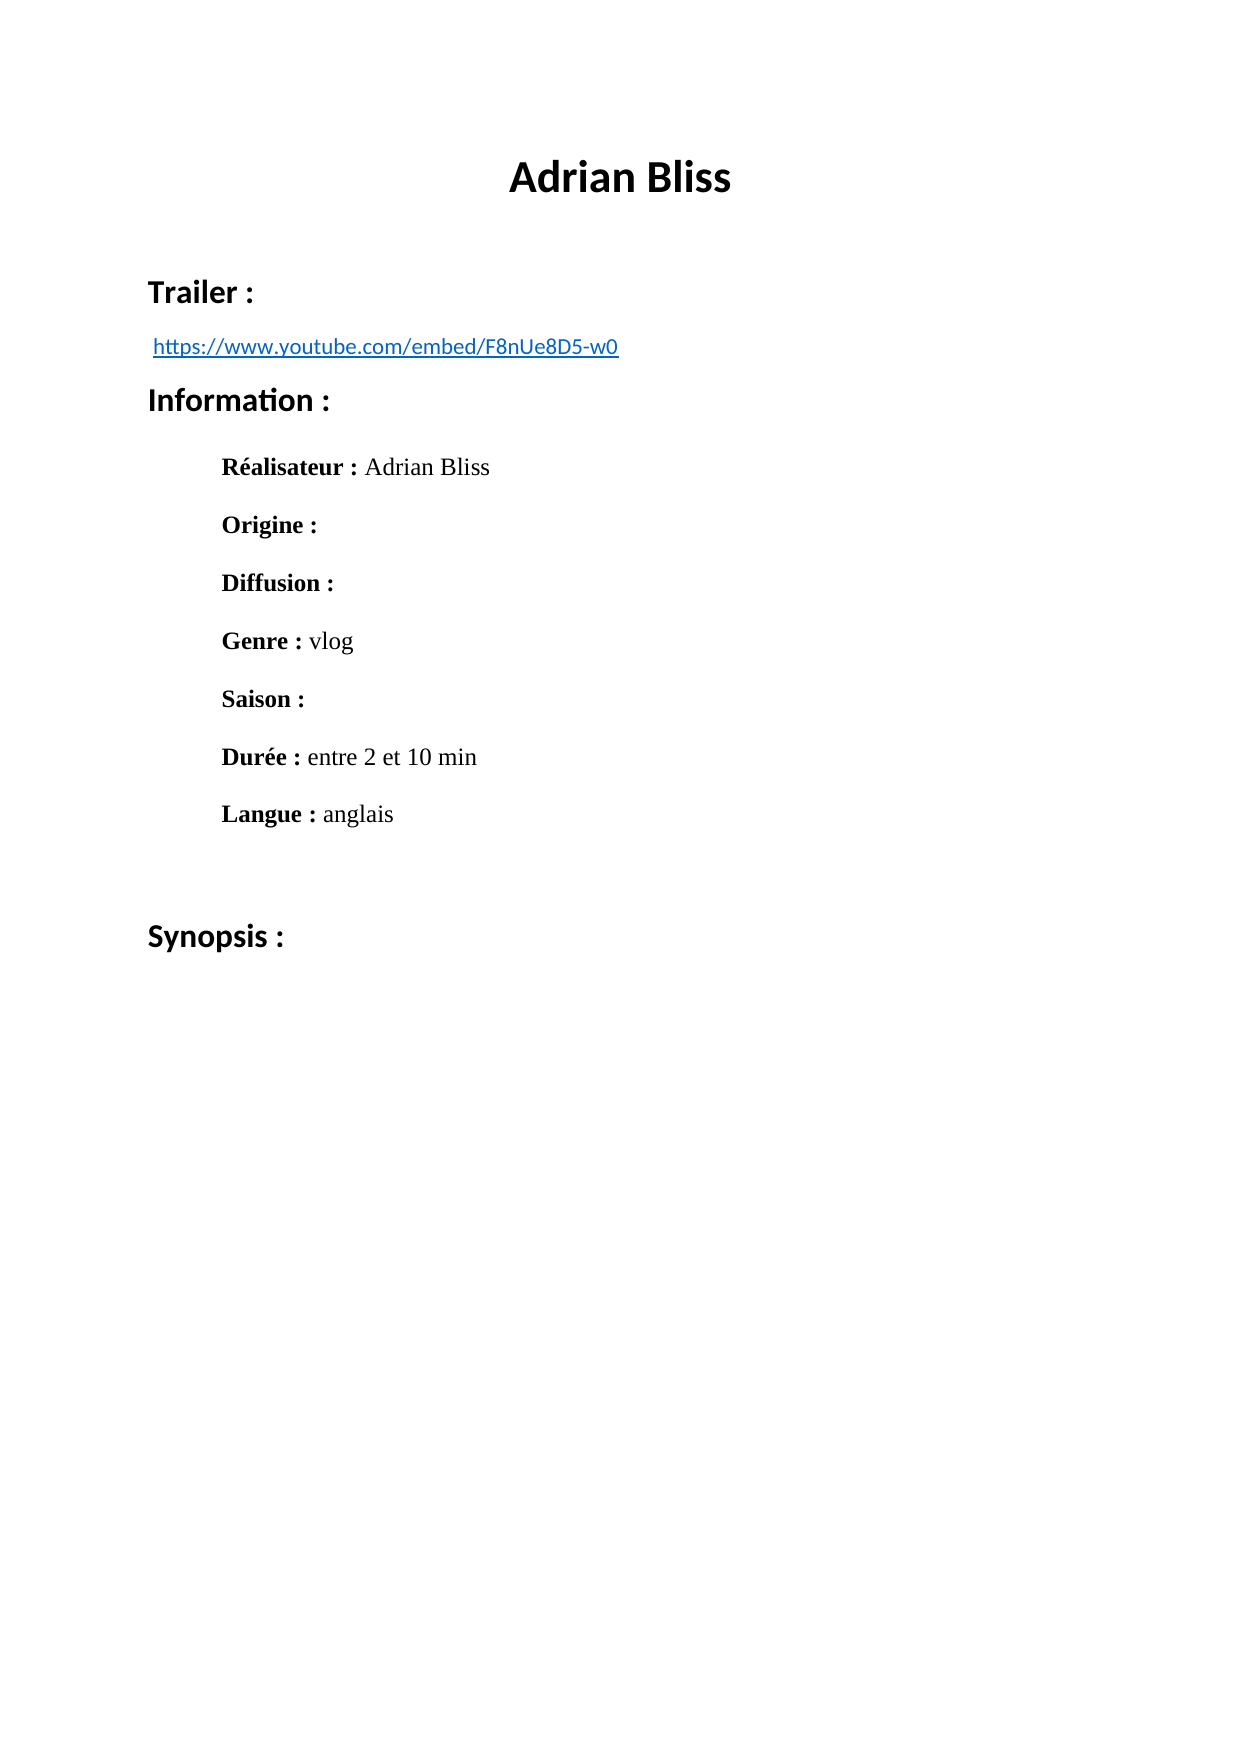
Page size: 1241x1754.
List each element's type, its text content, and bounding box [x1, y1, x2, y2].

text Origine : [221, 510, 1093, 539]
text Trailer : [148, 271, 1093, 312]
text https://www.youtube.com/embed/F8nUe8D5-w0 [148, 332, 1093, 360]
text Saison : [221, 684, 1093, 712]
text Information : [148, 379, 1093, 420]
text Adrian Bliss [148, 148, 1093, 203]
text Langue : anglais [221, 799, 1093, 828]
text Synopsis : [148, 915, 1093, 956]
text Genre : vlog [221, 626, 1093, 654]
text Réalisateur : Adrian Bliss [221, 452, 1093, 481]
text Durée : entre 2 et 10 min [221, 742, 1093, 770]
text Diffusion : [221, 568, 1093, 597]
